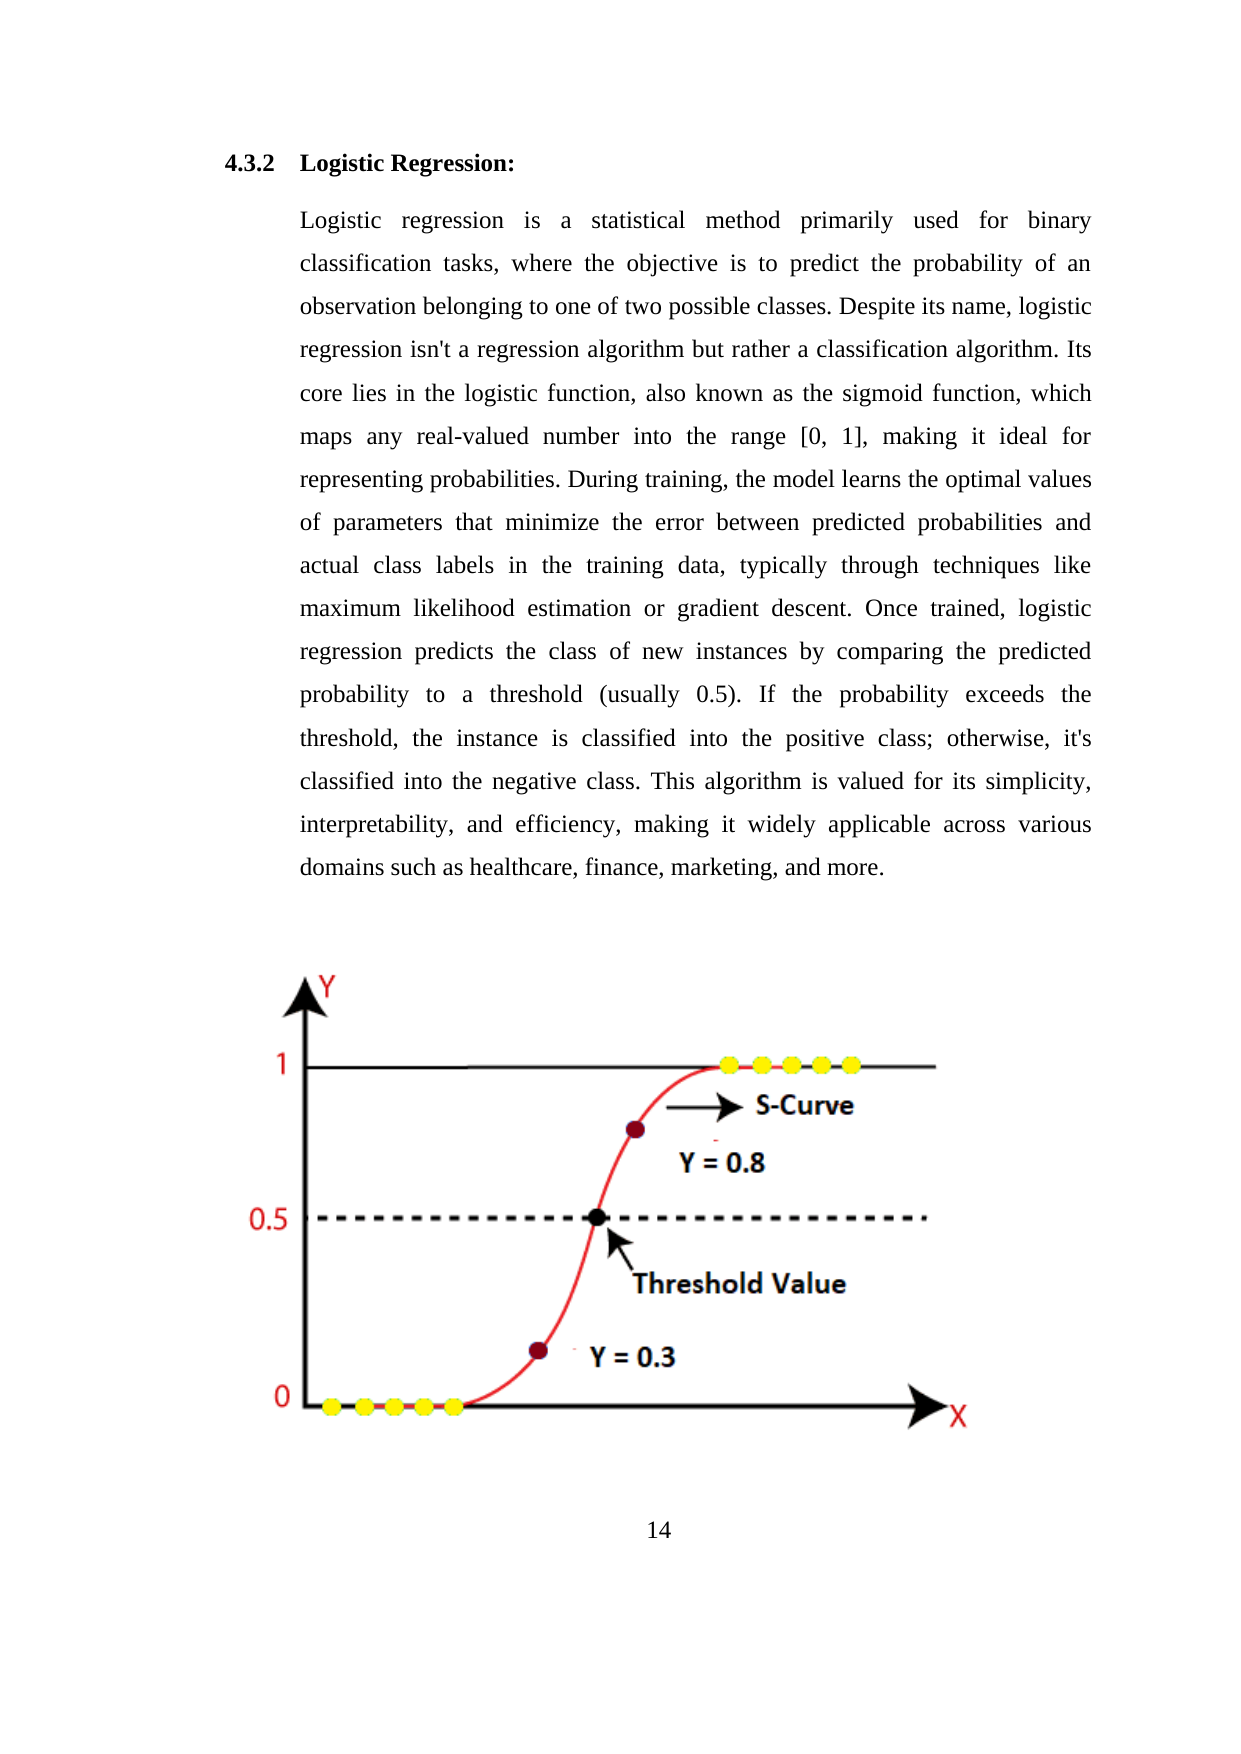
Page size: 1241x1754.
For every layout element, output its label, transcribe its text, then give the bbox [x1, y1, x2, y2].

subtitle Logistic regression is a statistical method primarily used for binary classification tasks, where the objective is to predict the probability of an observation belonging to one of two possible classes. Despite its name, logistic regression isn't a regression algorithm but rather a classification algorithm. Its core lies in the logistic function, also known as the sigmoid function, which maps any real-valued number into the range [0, 1], making it ideal for representing probabilities. During training, the model learns the optimal values of parameters that minimize the error between predicted probabilities and actual class labels in the training data, typically through techniques like maximum likelihood estimation or gradient descent. Once trained, logistic regression predicts the class of new instances by comparing the predicted probability to a threshold (usually 0.5). If the probability exceeds the threshold, the instance is classified into the positive class; otherwise, it's classified into the negative class. This algorithm is valued for its simplicity, interpretability, and efficiency, making it widely applicable across various domains such as healthcare, finance, marketing, and more. [299, 205, 1092, 881]
picture [224, 967, 980, 1471]
subtitle Logistic Regression: [224, 148, 1092, 176]
